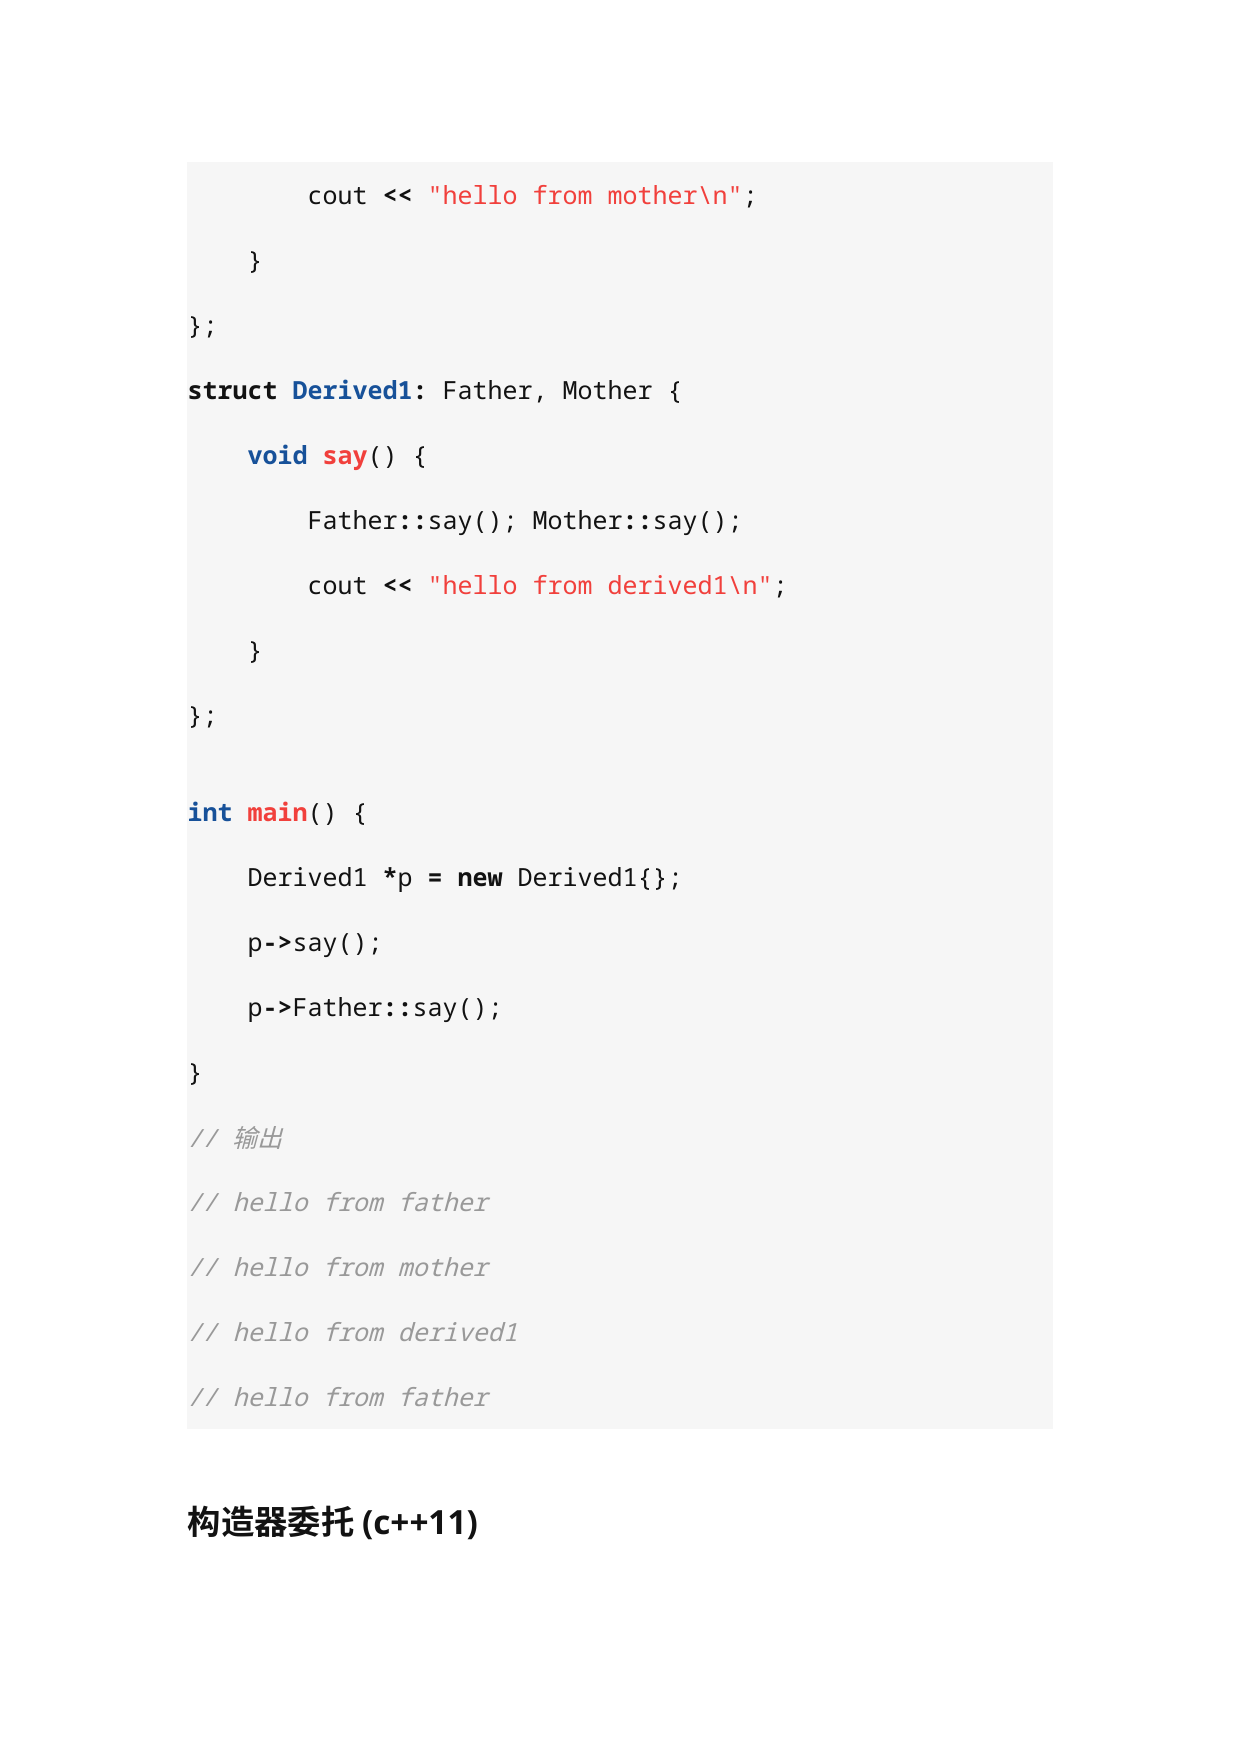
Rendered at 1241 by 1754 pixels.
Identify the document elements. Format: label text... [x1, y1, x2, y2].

text void say() { [187, 422, 1053, 487]
text } [187, 617, 1053, 682]
text } [187, 227, 1053, 292]
text p->Father::say(); [187, 974, 1053, 1039]
text // hello from father [187, 1364, 1053, 1429]
text Father::say(); Mother::say(); [187, 487, 1053, 552]
text } [187, 1039, 1053, 1104]
text // hello from father [187, 1169, 1053, 1234]
text // hello from mother [187, 1234, 1053, 1299]
text }; [187, 292, 1053, 357]
text cout << "hello from mother\n"; [187, 162, 1053, 227]
text int main() { [187, 779, 1053, 844]
text // hello from derived1 [187, 1299, 1053, 1364]
text p->say(); [187, 909, 1053, 974]
text Derived1 *p = new Derived1{}; [187, 844, 1053, 909]
text struct Derived1: Father, Mother { [187, 357, 1053, 422]
text 构造器委托 (c++11) [187, 1488, 1053, 1553]
text // 输出 [187, 1104, 1053, 1169]
text }; [187, 682, 1053, 747]
text cout << "hello from derived1\n"; [187, 552, 1053, 617]
